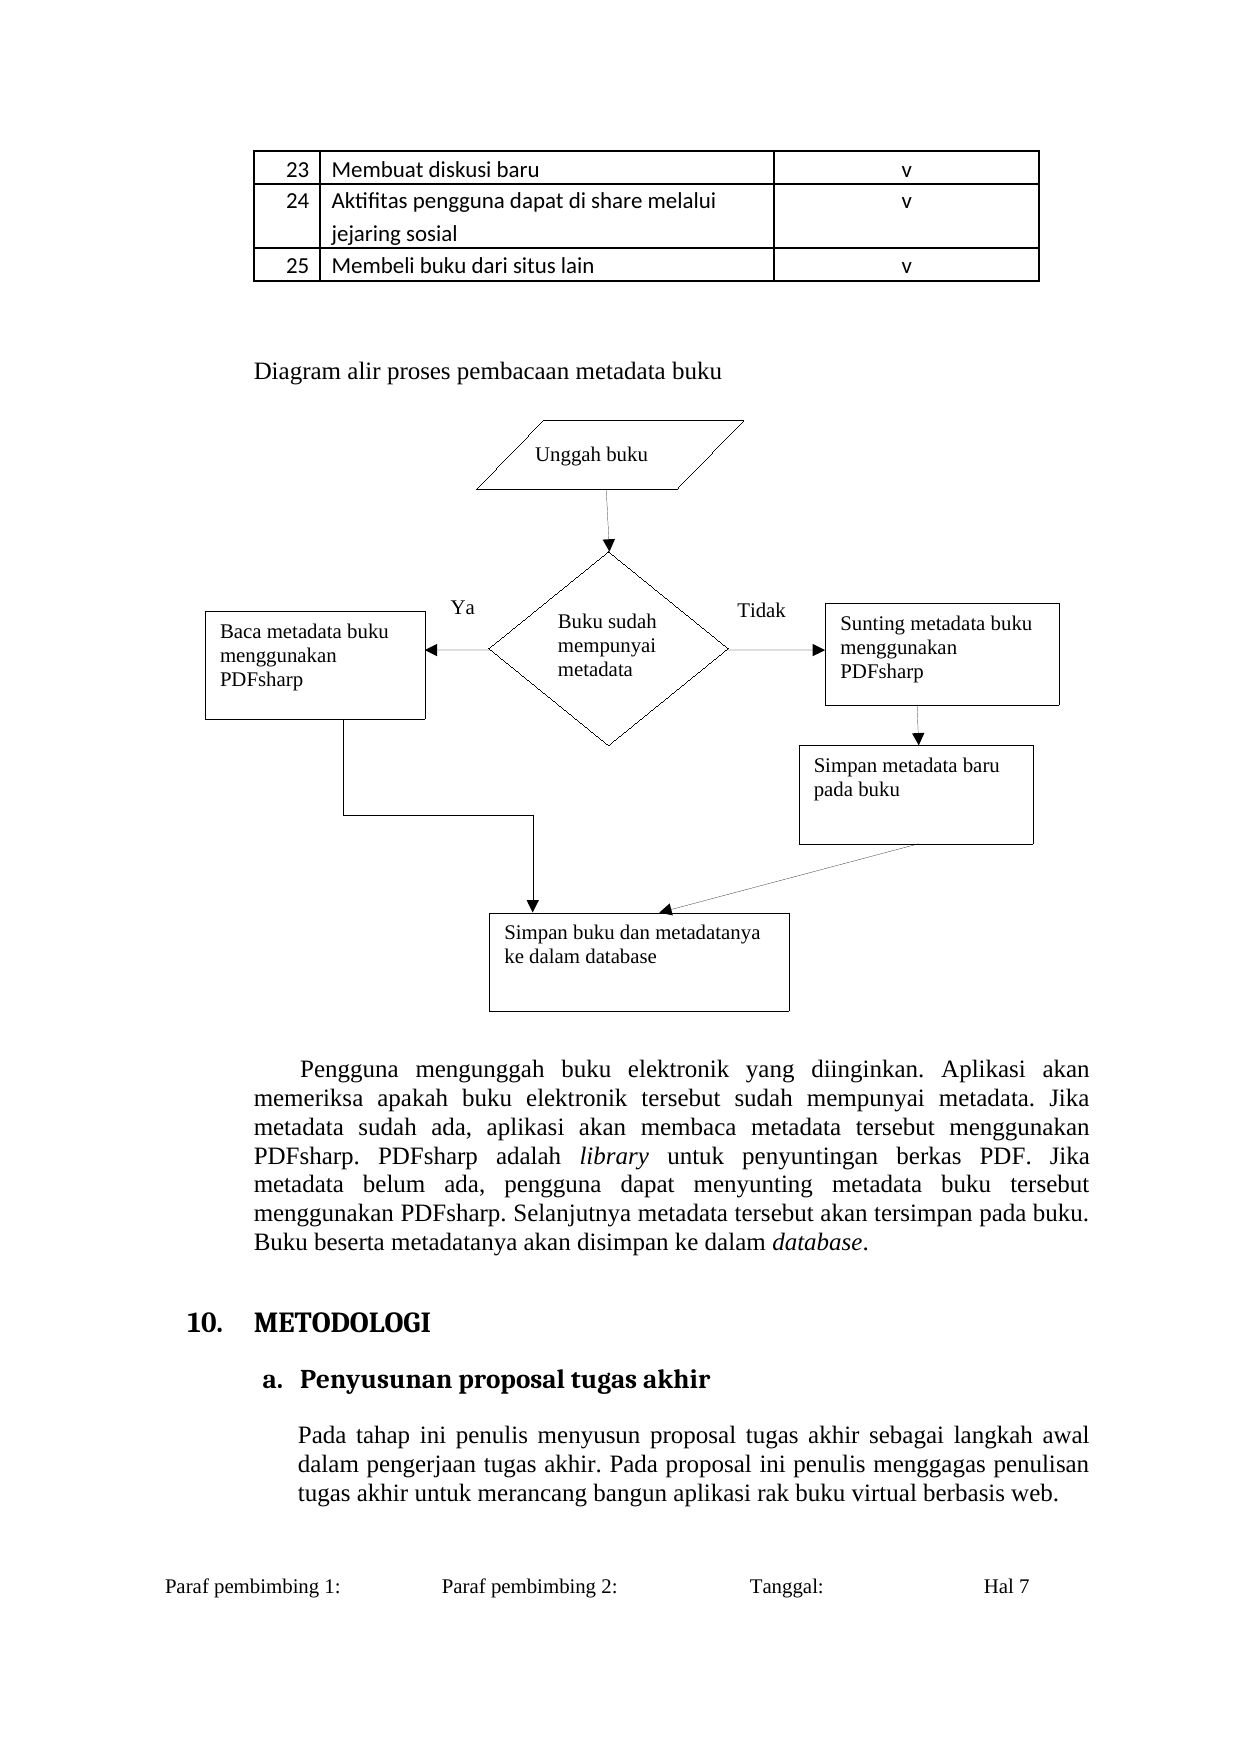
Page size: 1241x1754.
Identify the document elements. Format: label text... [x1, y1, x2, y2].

table_cell 24 [255, 185, 319, 214]
table_cell [255, 214, 319, 247]
text Pada tahap ini penulis menyusun proposal tugas akhir sebagai langkah awal dalam pengerjaan tugas akhir. Pada proposal ini penulis menggagas penulisan tugas akhir untuk merancang bangun aplikasi rak buku virtual berbasis web. [298, 1421, 1090, 1507]
table_cell [775, 214, 1038, 247]
table_cell Membeli buku dari situs lain [321, 249, 773, 280]
table_cell jejaring sosial [321, 214, 773, 247]
table_cell v [775, 152, 1038, 183]
text Pengguna mengunggah buku elektronik yang diinginkan. Aplikasi akan memeriksa apakah buku elektronik tersebut sudah mempunyai metadata. Jika metadata sudah ada, aplikasi akan membaca metadata tersebut menggunakan PDFsharp. PDFsharp adalah library untuk penyuntingan berkas PDF. Jika metadata belum ada, pengguna dapat menyunting metadata buku tersebut menggunakan PDFsharp. Selanjutnya metadata tersebut akan tersimpan pada buku. Buku beserta metadatanya akan disimpan ke dalam database. [253, 1054, 1090, 1256]
table_cell Membuat diskusi baru [321, 152, 773, 183]
subtitle Penyusunan proposal tugas akhir [262, 1364, 1090, 1396]
table_cell 25 [255, 249, 319, 280]
table_cell 23 [255, 152, 319, 183]
table_cell v [775, 249, 1038, 280]
table_cell v [775, 185, 1038, 214]
table_cell Aktifitas pengguna dapat di share melalui [321, 185, 773, 214]
text Diagram alir proses pembacaan metadata buku [150, 356, 1090, 384]
subtitle METODOLOGI [187, 1306, 1090, 1339]
